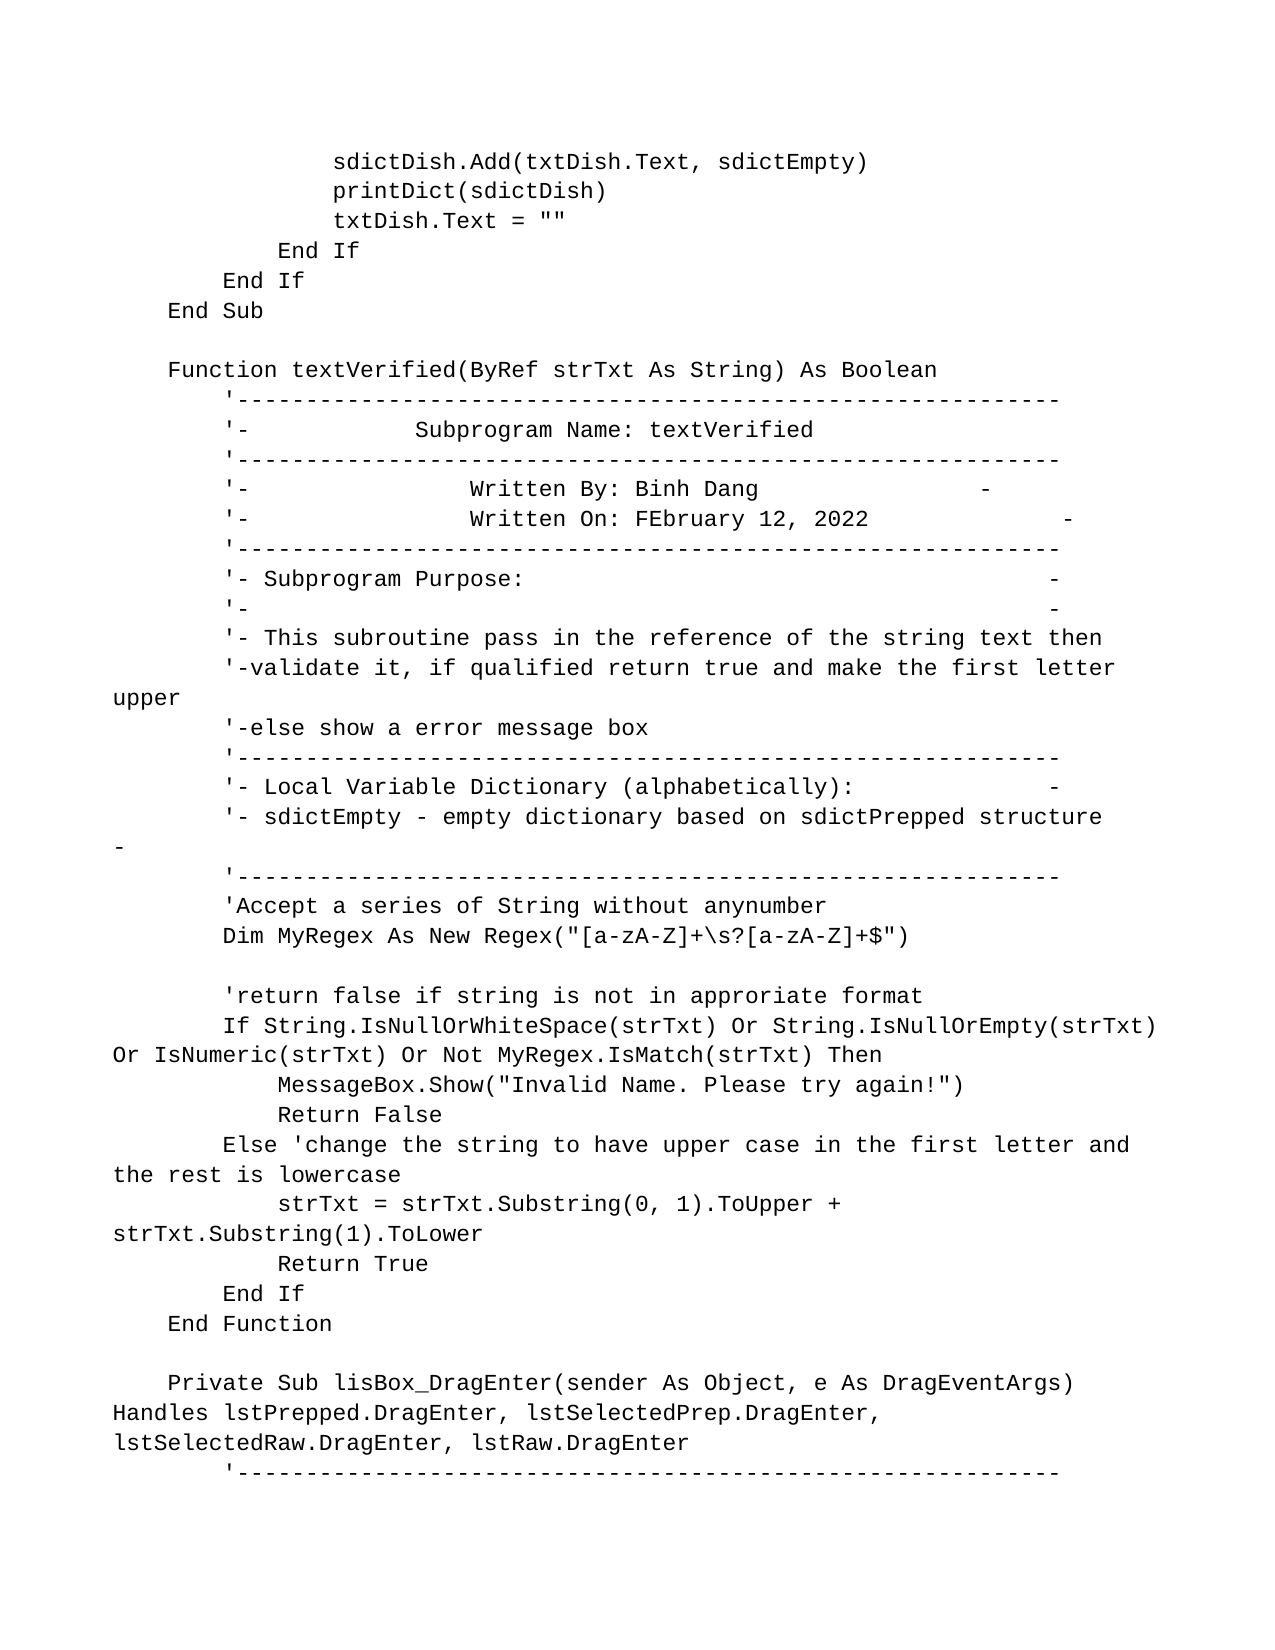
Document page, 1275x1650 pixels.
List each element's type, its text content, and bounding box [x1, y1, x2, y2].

text printDict(sdictDish) [112, 180, 1162, 206]
text '- This subroutine pass in the reference of the string text then [112, 627, 1162, 653]
text Return True [112, 1252, 1162, 1278]
text '------------------------------------------------------------ [112, 537, 1162, 563]
text Return False [112, 1103, 1162, 1129]
text Function textVerified(ByRef strTxt As String) As Boolean [112, 358, 1162, 384]
text Else 'change the string to have upper case in the first letter and the rest is lowercase [112, 1133, 1162, 1189]
text '------------------------------------------------------------ [112, 388, 1162, 414]
text End If [112, 1282, 1162, 1308]
text Private Sub lisBox_DragEnter(sender As Object, e As DragEventArgs) Handles lstPrepped.DragEnter, lstSelectedPrep.DragEnter, lstSelectedRaw.DragEnter, lstRaw.DragEnter [112, 1371, 1162, 1457]
text '------------------------------------------------------------ [112, 746, 1162, 772]
text sdictDish.Add(txtDish.Text, sdictEmpty) [112, 150, 1162, 176]
text End If [112, 269, 1162, 295]
text '- Written By: Binh Dang - [112, 478, 1162, 504]
text '- - [112, 597, 1162, 623]
text If String.IsNullOrWhiteSpace(strTxt) Or String.IsNullOrEmpty(strTxt) Or IsNumeric(strTxt) Or Not MyRegex.IsMatch(strTxt) Then [112, 1014, 1162, 1070]
text 'return false if string is not in approriate format [112, 984, 1162, 1010]
text '- sdictEmpty - empty dictionary based on sdictPrepped structure - [112, 805, 1162, 861]
text End If [112, 239, 1162, 265]
text '- Subprogram Name: textVerified [112, 418, 1162, 444]
text '- Local Variable Dictionary (alphabetically): - [112, 776, 1162, 802]
text '-validate it, if qualified return true and make the first letter upper [112, 656, 1162, 712]
text End Function [112, 1312, 1162, 1338]
text Dim MyRegex As New Regex("[a-zA-Z]+\s?[a-zA-Z]+$") [112, 924, 1162, 951]
text txtDish.Text = "" [112, 209, 1162, 236]
text strTxt = strTxt.Substring(0, 1).ToUpper + strTxt.Substring(1).ToLower [112, 1193, 1162, 1248]
text MessageBox.Show("Invalid Name. Please try again!") [112, 1073, 1162, 1099]
text 'Accept a series of String without anynumber [112, 895, 1162, 921]
text '- Written On: FEbruary 12, 2022 - [112, 507, 1162, 533]
text '------------------------------------------------------------ [112, 448, 1162, 474]
text End Sub [112, 299, 1162, 325]
text '------------------------------------------------------------ [112, 865, 1162, 891]
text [112, 1461, 1162, 1487]
text '- Subprogram Purpose: - [112, 567, 1162, 593]
text '-else show a error message box [112, 716, 1162, 742]
